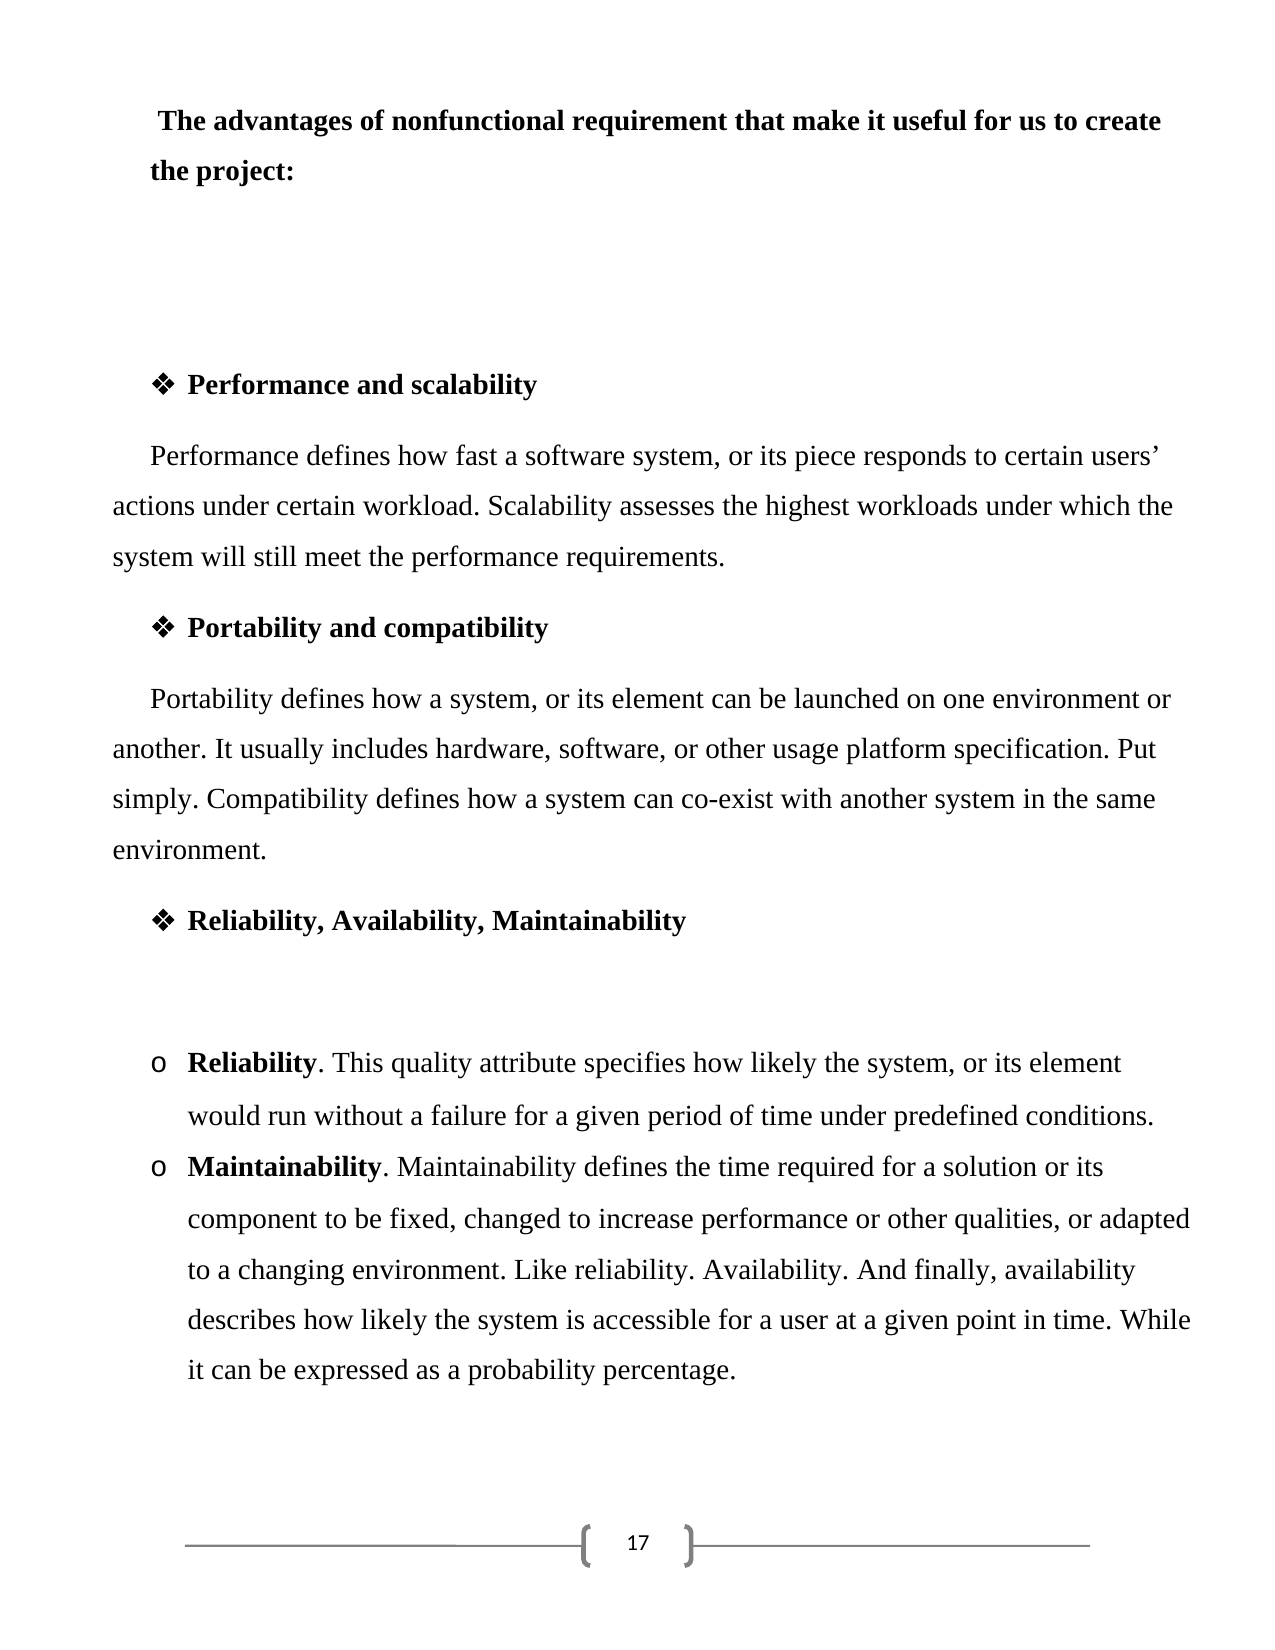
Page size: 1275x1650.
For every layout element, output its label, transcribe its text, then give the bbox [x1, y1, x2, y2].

list Maintainability. Maintainability defines the time required for a solution or its component to be fixed, changed to increase performance or other qualities, or adapted to a changing environment. Like reliability. Availability. And finally, availability describes how likely the system is accessible for a user at a given point in time. While it can be expressed as a probability percentage. [150, 1149, 1200, 1386]
list Portability and compatibility [150, 610, 1200, 643]
list Reliability, Availability, Maintainability [150, 903, 1200, 937]
list Reliability. This quality attribute specifies how likely the system, or its element would run without a failure for a given period of time under predefined conditions. [150, 1046, 1200, 1132]
text The advantages of nonfunctional requirement that make it useful for us to create the project: [150, 103, 1200, 187]
text Performance defines how fast a software system, or its piece responds to certain users’ actions under certain workload. Scalability assesses the highest workloads under which the system will still meet the performance requirements. [112, 438, 1200, 572]
list Performance and scalability [150, 367, 1200, 400]
text Portability defines how a system, or its element can be launched on one environment or another. It usually includes hardware, software, or other usage platform specification. Put simply. Compatibility defines how a system can co-exist with another system in the same environment. [112, 681, 1200, 866]
